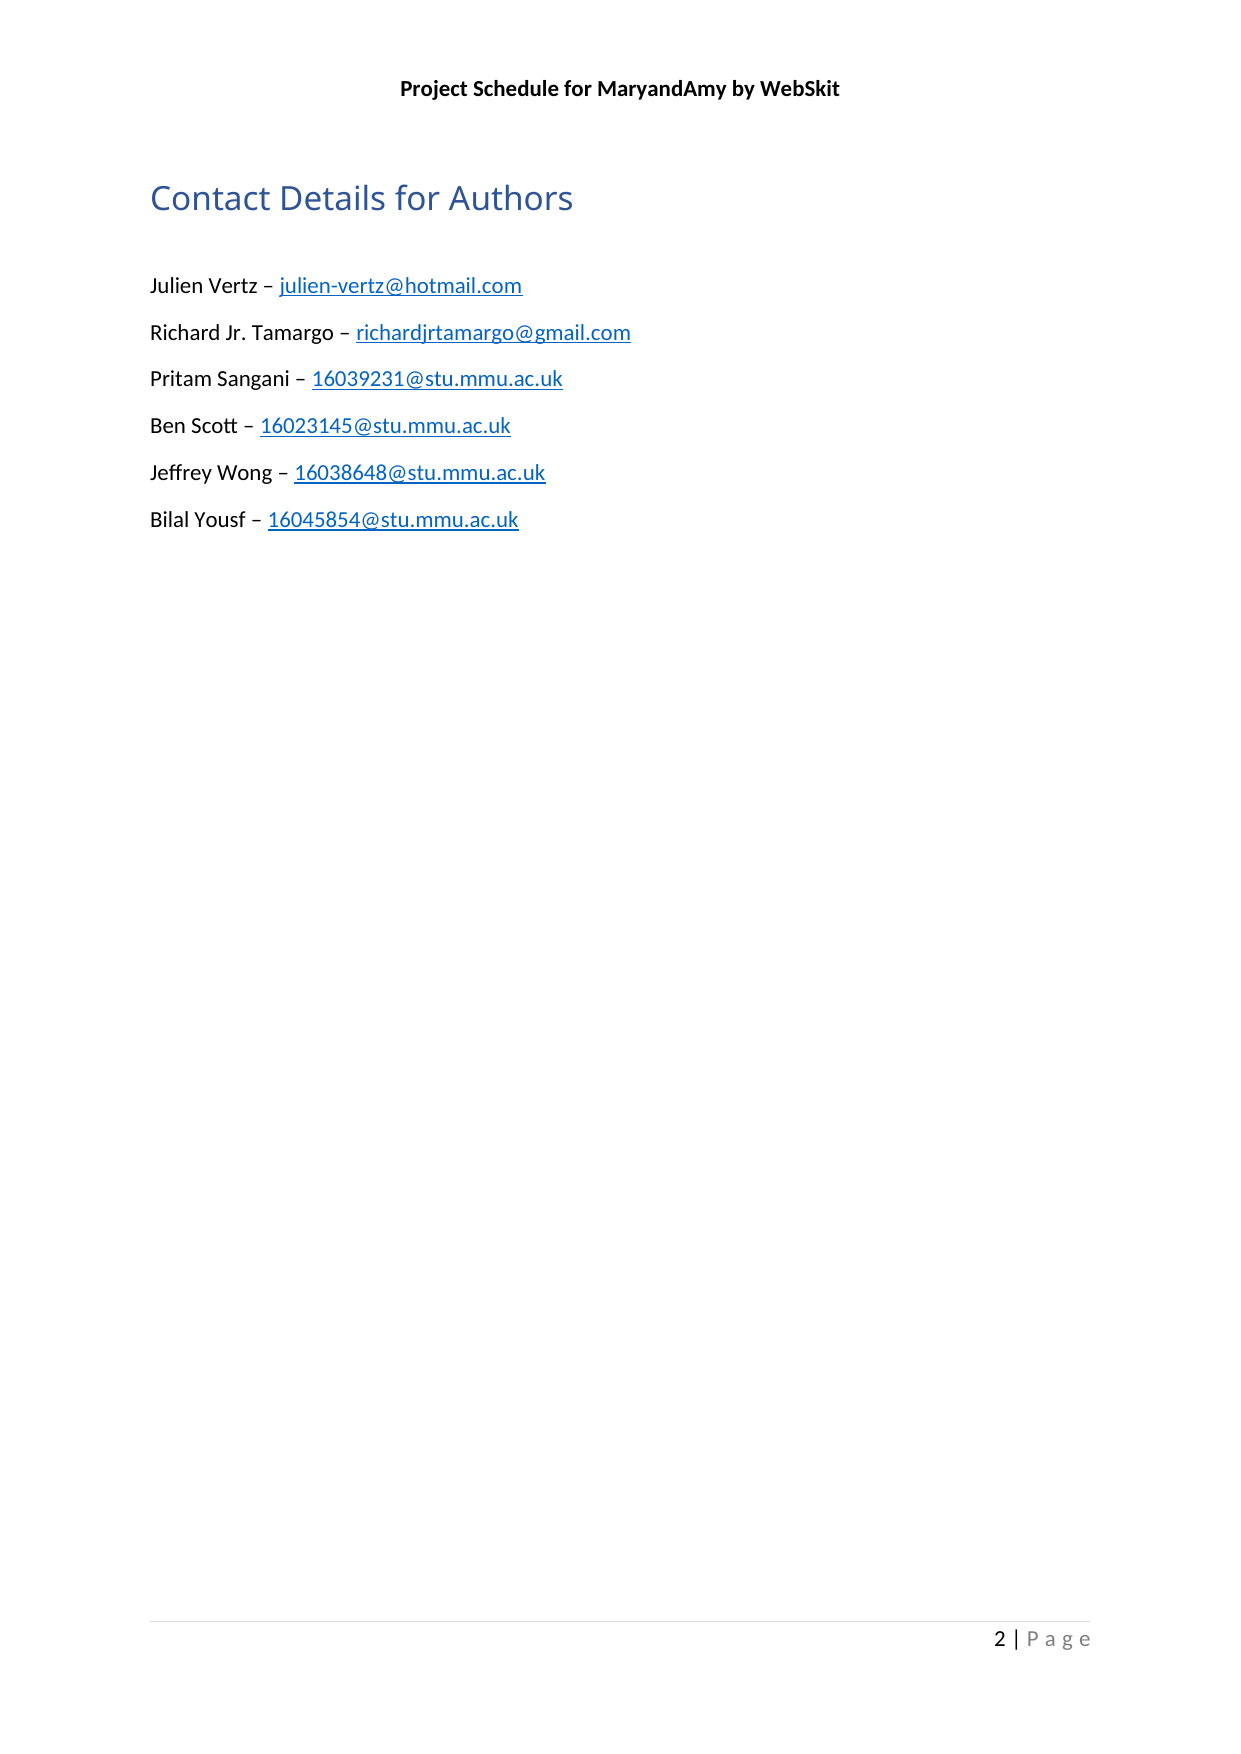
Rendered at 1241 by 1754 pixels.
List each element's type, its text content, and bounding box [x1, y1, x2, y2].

text Jeffrey Wong – 16038648@stu.mmu.ac.uk [150, 458, 1090, 486]
text Ben Scott – 16023145@stu.mmu.ac.uk [150, 411, 1090, 439]
subtitle Contact Details for Authors [150, 175, 1090, 220]
text Julien Vertz – julien-vertz@hotmail.com [150, 271, 1090, 299]
text Richard Jr. Tamargo – richardjrtamargo@gmail.com [150, 318, 1090, 346]
text Pritam Sangani – 16039231@stu.mmu.ac.uk [150, 364, 1090, 393]
text Bilal Yousf – 16045854@stu.mmu.ac.uk [150, 505, 1090, 533]
